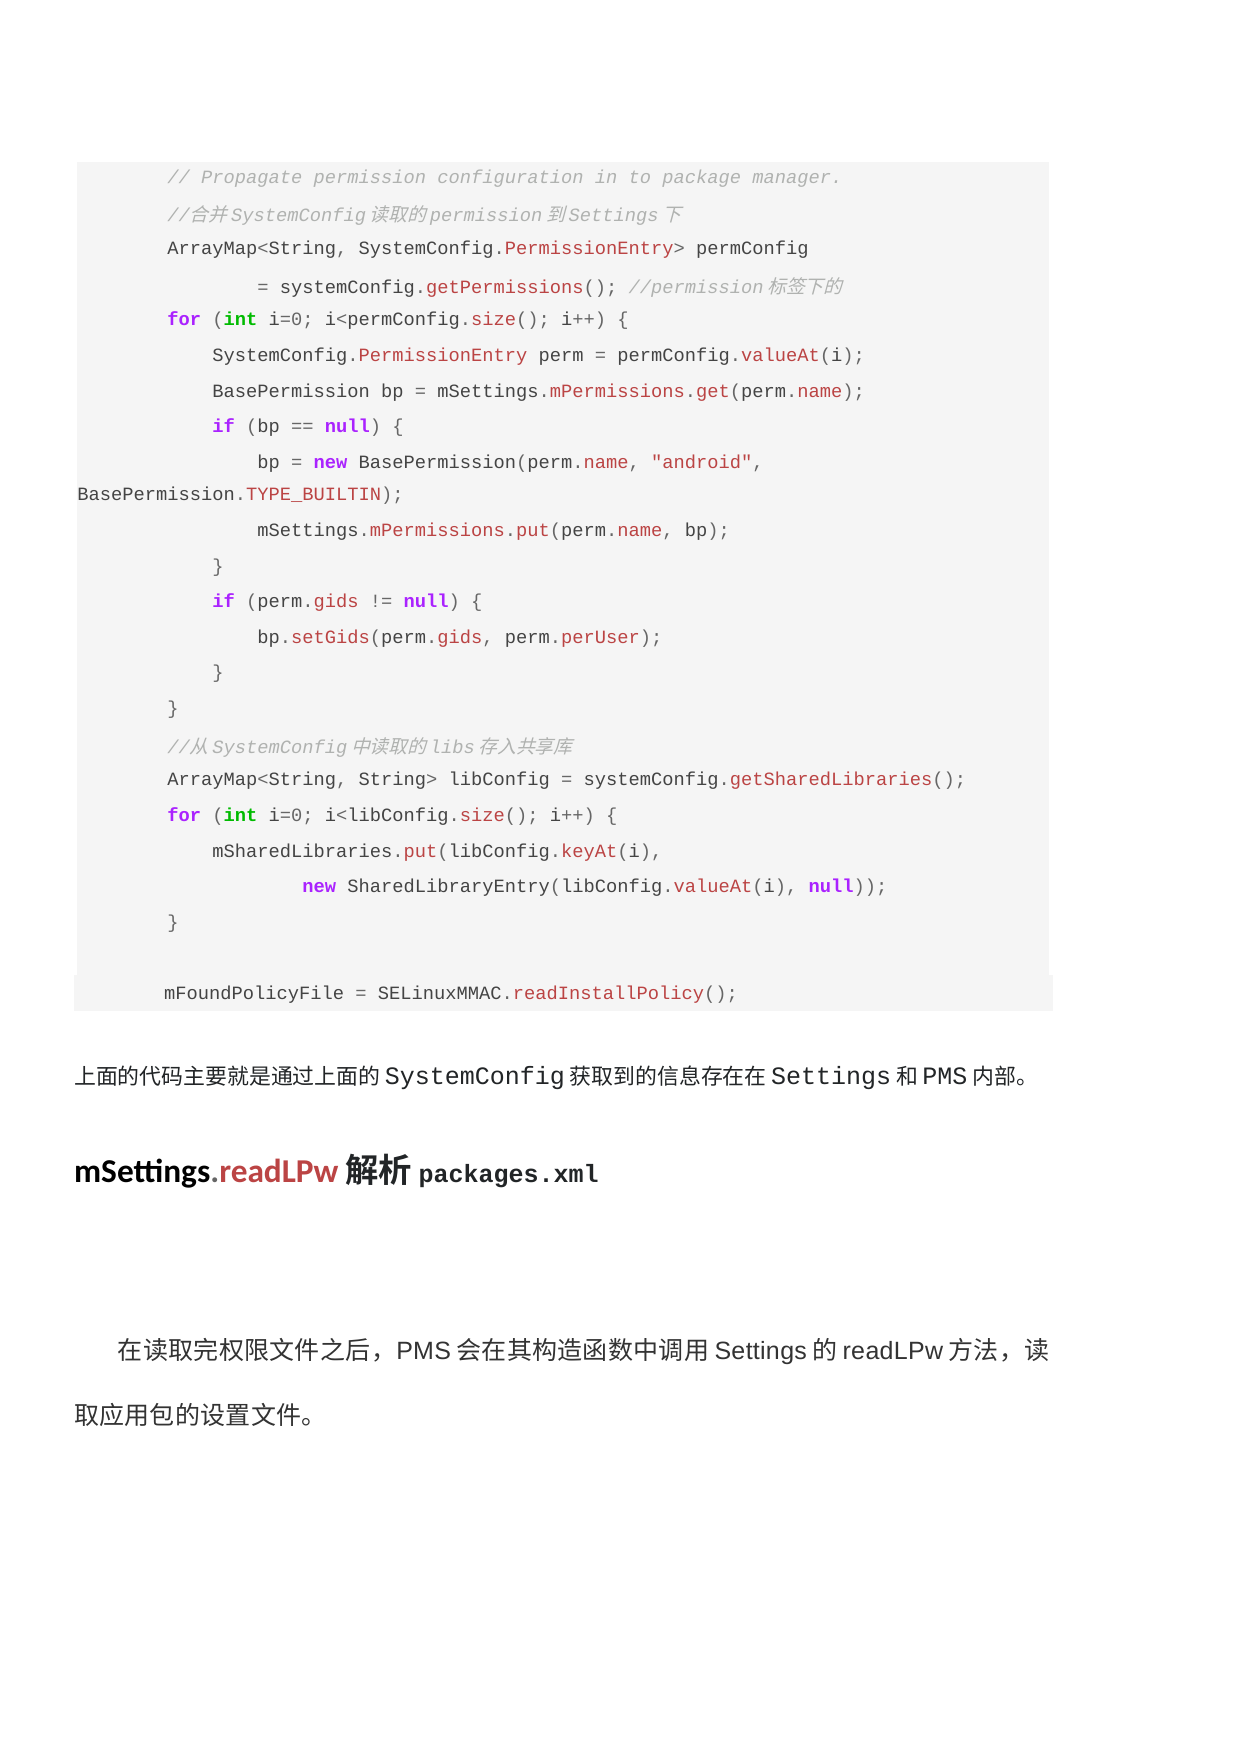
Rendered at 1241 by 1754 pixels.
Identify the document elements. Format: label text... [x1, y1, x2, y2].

text for (int i=0; i<permConfig.size(); i++) { [77, 304, 1049, 337]
text ArrayMap<String, String> libConfig = systemConfig.getSharedLibraries(); [77, 764, 1049, 797]
text if (bp == null) { [77, 411, 1049, 444]
text new SharedLibraryEntry(libConfig.valueAt(i), null)); [77, 871, 1049, 904]
subtitle mSettings.readLPw解析packages.xml [74, 1135, 1053, 1200]
text } [77, 551, 1049, 583]
text for (int i=0; i<libConfig.size(); i++) { [77, 800, 1049, 833]
text BasePermission bp = mSettings.mPermissions.get(perm.name); [77, 376, 1049, 408]
text mSettings.mPermissions.put(perm.name, bp); [77, 515, 1049, 548]
text bp.setGids(perm.gids, perm.perUser); [77, 622, 1049, 654]
text bp = new BasePermission(perm.name, "android", BasePermission.TYPE_BUILTIN); [77, 447, 1049, 512]
text //合并SystemConfig读取的permission到Settings下 [77, 198, 1049, 230]
text // Propagate permission configuration in to package manager. [77, 162, 1049, 194]
text mFoundPolicyFile = SELinuxMMAC.readInstallPolicy(); [74, 978, 1053, 1011]
text } [77, 907, 1049, 939]
text } [77, 658, 1049, 690]
text 在读取完权限文件之后，PMS会在其构造函数中调用Settings的readLPw方法，读取应用包的设置文件。 [74, 1316, 1053, 1446]
text if (perm.gids != null) { [77, 586, 1049, 619]
text SystemConfig.PermissionEntry perm = permConfig.valueAt(i); [77, 340, 1049, 373]
text //从SystemConfig中读取的libs存入共享库 [77, 729, 1049, 761]
text mSharedLibraries.put(libConfig.keyAt(i), [77, 836, 1049, 868]
text = systemConfig.getPermissions(); //permission标签下的 [77, 269, 1049, 301]
text } [77, 693, 1049, 726]
text 上面的代码主要就是通过上面的SystemConfig获取到的信息存在在Settings和PMS内部。 [74, 1043, 1053, 1108]
text ArrayMap<String, SystemConfig.PermissionEntry> permConfig [77, 233, 1049, 266]
